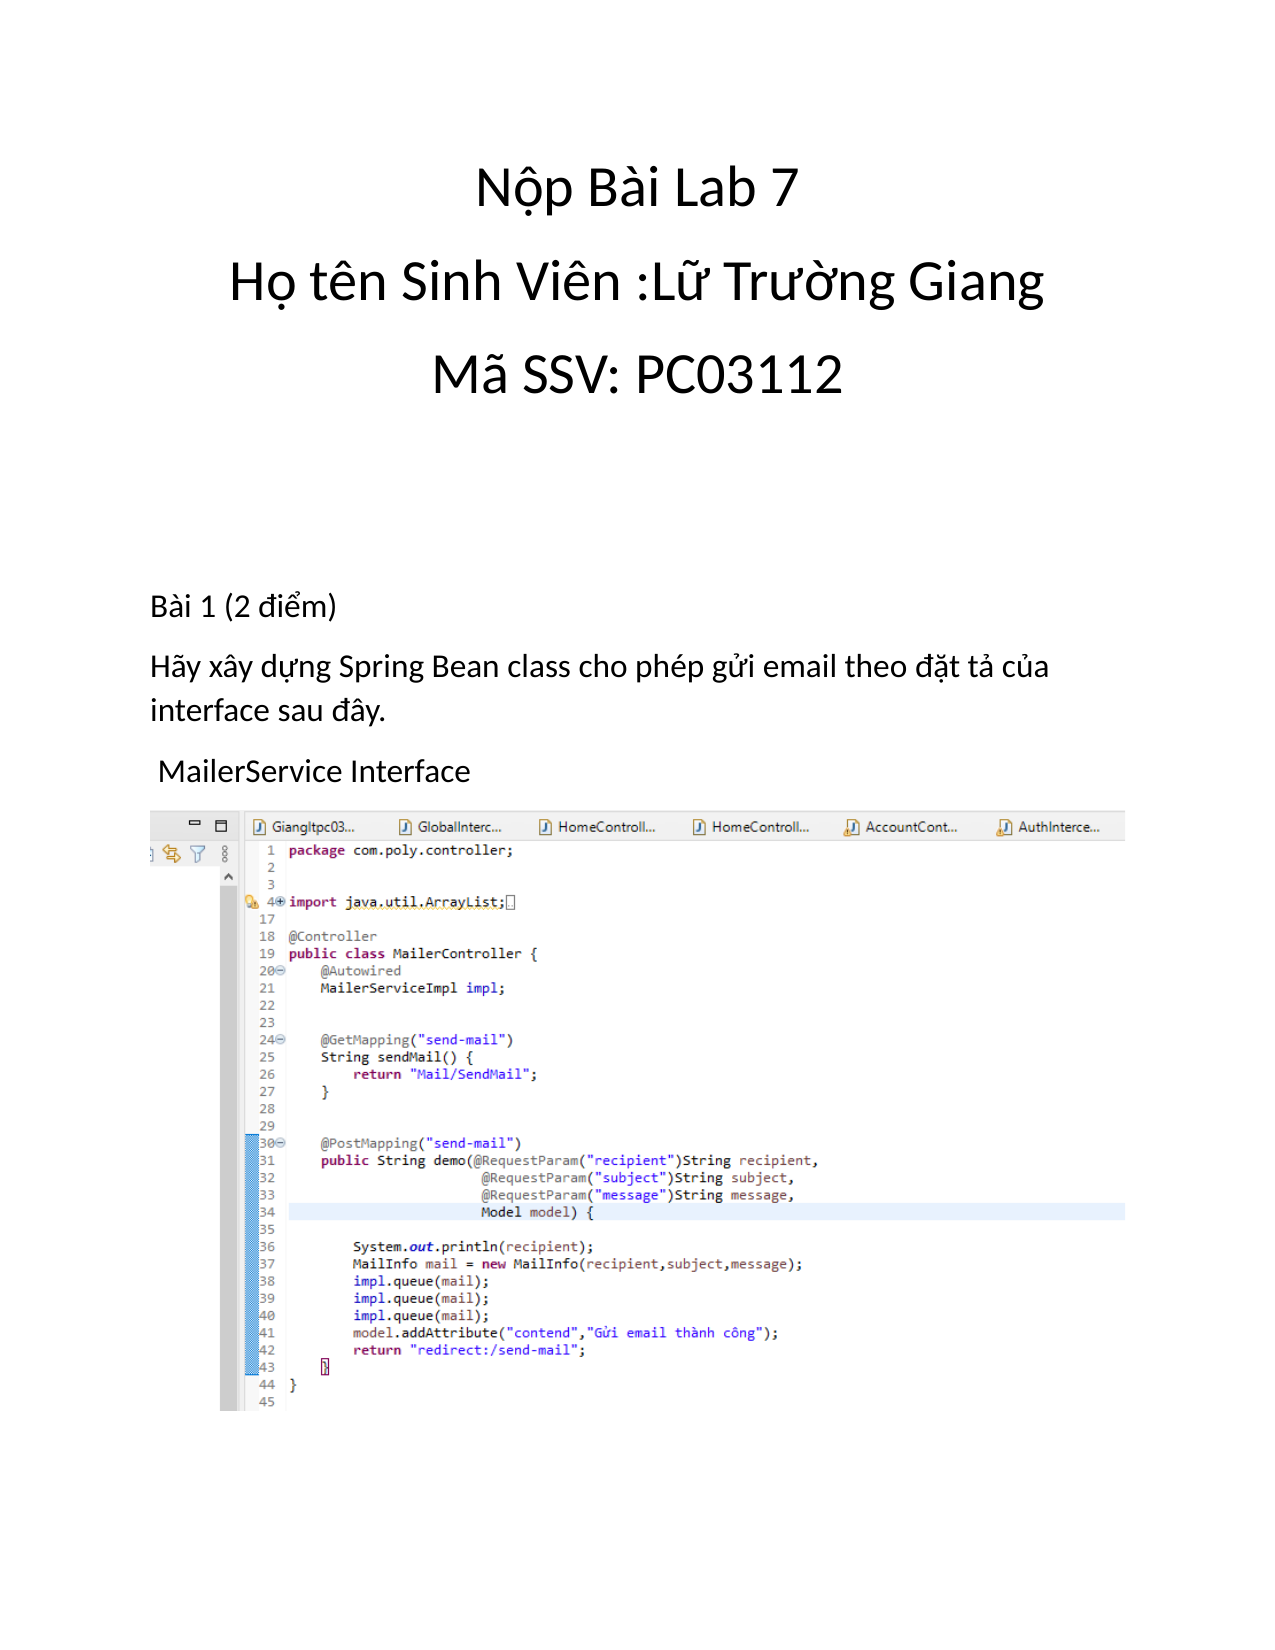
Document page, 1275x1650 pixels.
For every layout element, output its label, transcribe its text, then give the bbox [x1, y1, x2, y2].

text MailerService Interface [150, 750, 1125, 791]
picture [150, 810, 1125, 1411]
text Mã SSV: PC03112 [150, 337, 1125, 408]
text Nộp Bài Lab 7 [150, 150, 1125, 221]
text Hãy xây dựng Spring Bean class cho phép gửi email theo đặt tả của interface sau đây. [150, 645, 1125, 730]
text Bài 1 (2 điểm) [150, 585, 1125, 626]
text Họ tên Sinh Viên :Lữ Trường Giang [150, 243, 1125, 315]
